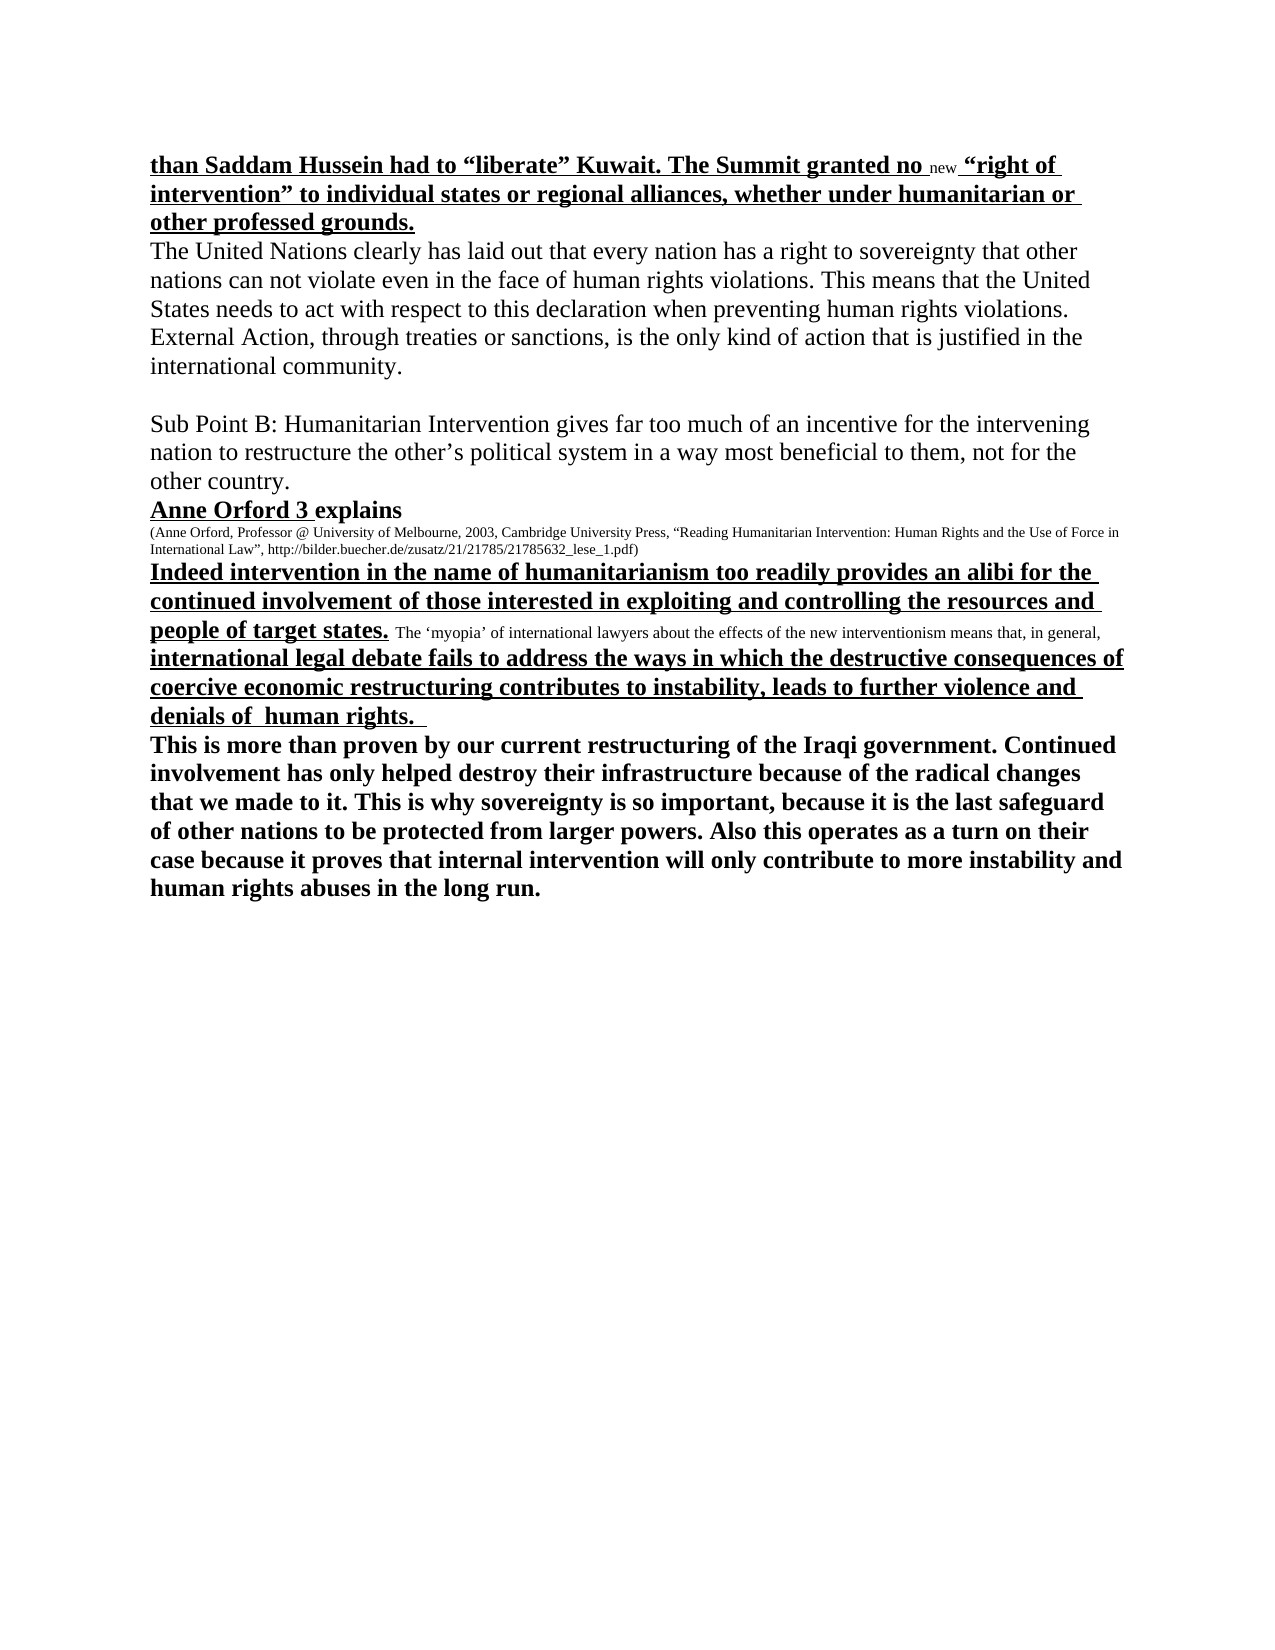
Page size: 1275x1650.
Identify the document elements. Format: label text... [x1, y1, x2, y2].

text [150, 150, 1125, 236]
text This is more than proven by our current restructuring of the Iraqi government. Continued involvement has only helped destroy their infrastructure because of the radical changes that we made to it. This is why sovereignty is so important, because it is the last safeguard of other nations to be protected from larger powers. Also this operates as a turn on their case because it proves that internal intervention will only contribute to more instability and human rights abuses in the long run. [150, 730, 1125, 902]
text Indeed intervention in the name of humanitarianism too readily provides an alibi for the continued involvement of those interested in exploiting and controlling the resources and people of target states. The ‘myopia’ of international lawyers about the effects of the new interventionism means that, in general, international legal debate fails to address the ways in which the destructive consequences of coercive economic restructuring contributes to instability, leads to further violence and denials of human rights. [150, 557, 1125, 730]
text Anne Orford 3 explains [150, 495, 1125, 524]
text (Anne Orford, Professor @ University of Melbourne, 2003, Cambridge University Press, “Reading Humanitarian Intervention: Human Rights and the Use of Force in International Law”, http://bilder.buecher.de/zusatz/21/21785/21785632_lese_1.pdf) [150, 524, 1125, 557]
text Sub Point B: Humanitarian Intervention gives far too much of an incentive for the intervening nation to restructure the other’s political system in a way most beneficial to them, not for the other country. [150, 409, 1125, 495]
text The United Nations clearly has laid out that every nation has a right to sovereignty that other nations can not violate even in the face of human rights violations. This means that the United States needs to act with respect to this declaration when preventing human rights violations. External Action, through treaties or sanctions, is the only kind of action that is justified in the international community. [150, 236, 1125, 380]
